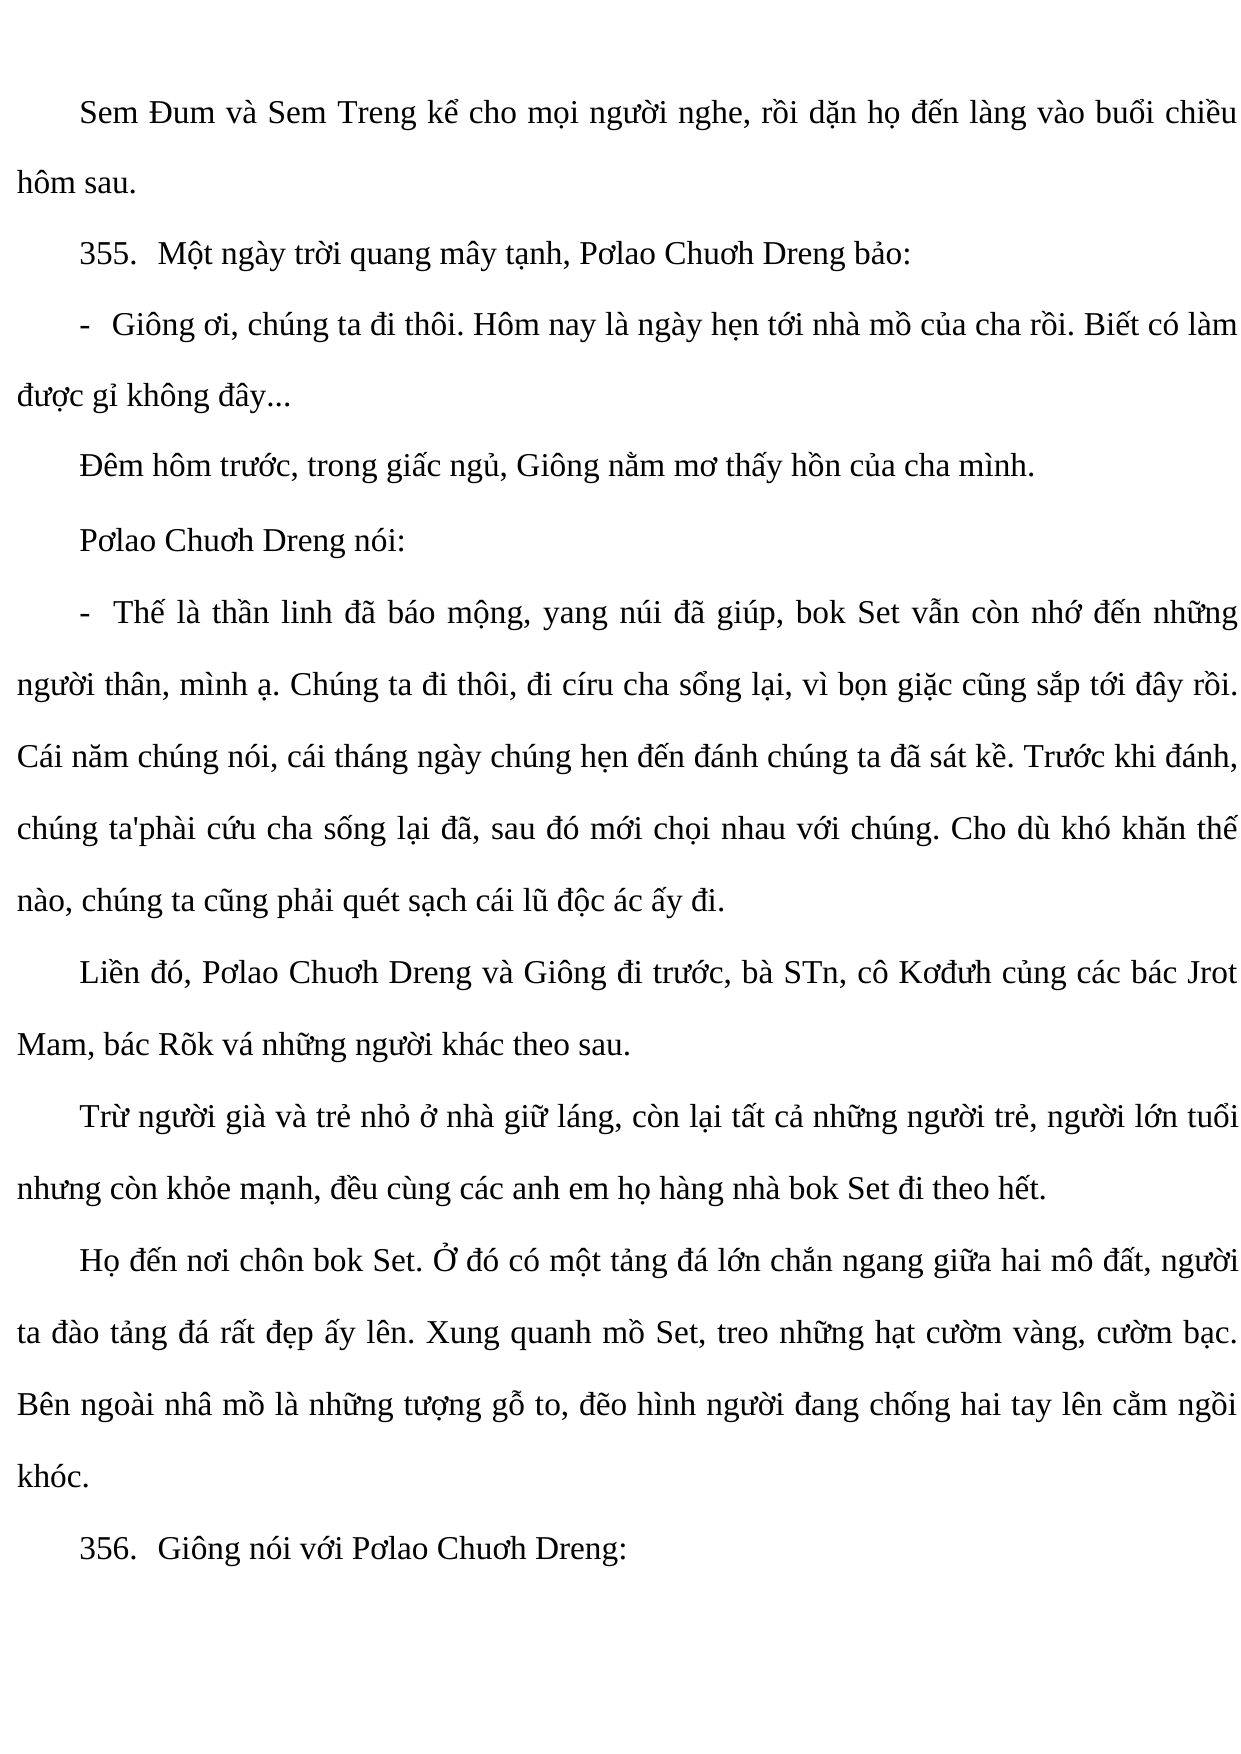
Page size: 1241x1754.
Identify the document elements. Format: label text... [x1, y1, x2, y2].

text Đêm hôm trước, trong giấc ngủ, Giông nằm mơ thấy hồn của cha mình. [17, 446, 1240, 484]
text Pơlao Chuơh Dreng nói: [17, 520, 1240, 559]
list Thế là thần linh đã báo mộng, yang núi đã giúp, bok Set vẫn còn nhớ đến những người thân, mình ạ. Chúng ta đi thôi, đi círu cha sổng lại, vì bọn giặc cũng sắp tới đây rồi. Cái năm chúng nói, cái tháng ngày chúng hẹn đến đánh chúng ta đã sát kề. Trước khi đánh, chúng ta'phài cứu cha sống lại đã, sau đó mới chọi nhau với chúng. Cho dù khó khăn thế nào, chúng ta cũng phải quét sạch cái lũ độc ác ấy đi. [17, 592, 1240, 919]
text Sem Đum và Sem Treng kể cho mọi người nghe, rồi dặn họ đến làng vào buổi chiều hôm sau. [17, 92, 1240, 201]
list Giông nói với Pơlao Chuơh Dreng: [17, 1528, 1240, 1566]
text Liền đó, Pơlao Chuơh Dreng và Giông đi trước, bà STn, cô Kơđưh củng các bác Jrot Mam, bác Rõk vá những người khác theo sau. [17, 952, 1240, 1063]
list Giông ơi, chúng ta đi thôi. Hôm nay là ngày hẹn tới nhà mồ của cha rồi. Biết có làm được gỉ không đây... [17, 304, 1240, 413]
list Một ngày trời quang mây tạnh, Pơlao Chuơh Dreng bảo: [17, 233, 1240, 272]
text Trừ người già và trẻ nhỏ ở nhà giữ láng, còn lại tất cả những người trẻ, người lớn tuổi nhưng còn khỏe mạnh, đều cùng các anh em họ hàng nhà bok Set đi theo hết. [17, 1096, 1240, 1207]
text Họ đến nơi chôn bok Set. Ở đó có một tảng đá lớn chắn ngang giữa hai mô đất, người ta đào tảng đá rất đẹp ấy lên. Xung quanh mồ Set, treo những hạt cườm vàng, cườm bạc. Bên ngoài nhâ mồ là những tượng gỗ to, đẽo hình người đang chống hai tay lên cằm ngồi khóc. [17, 1240, 1240, 1494]
